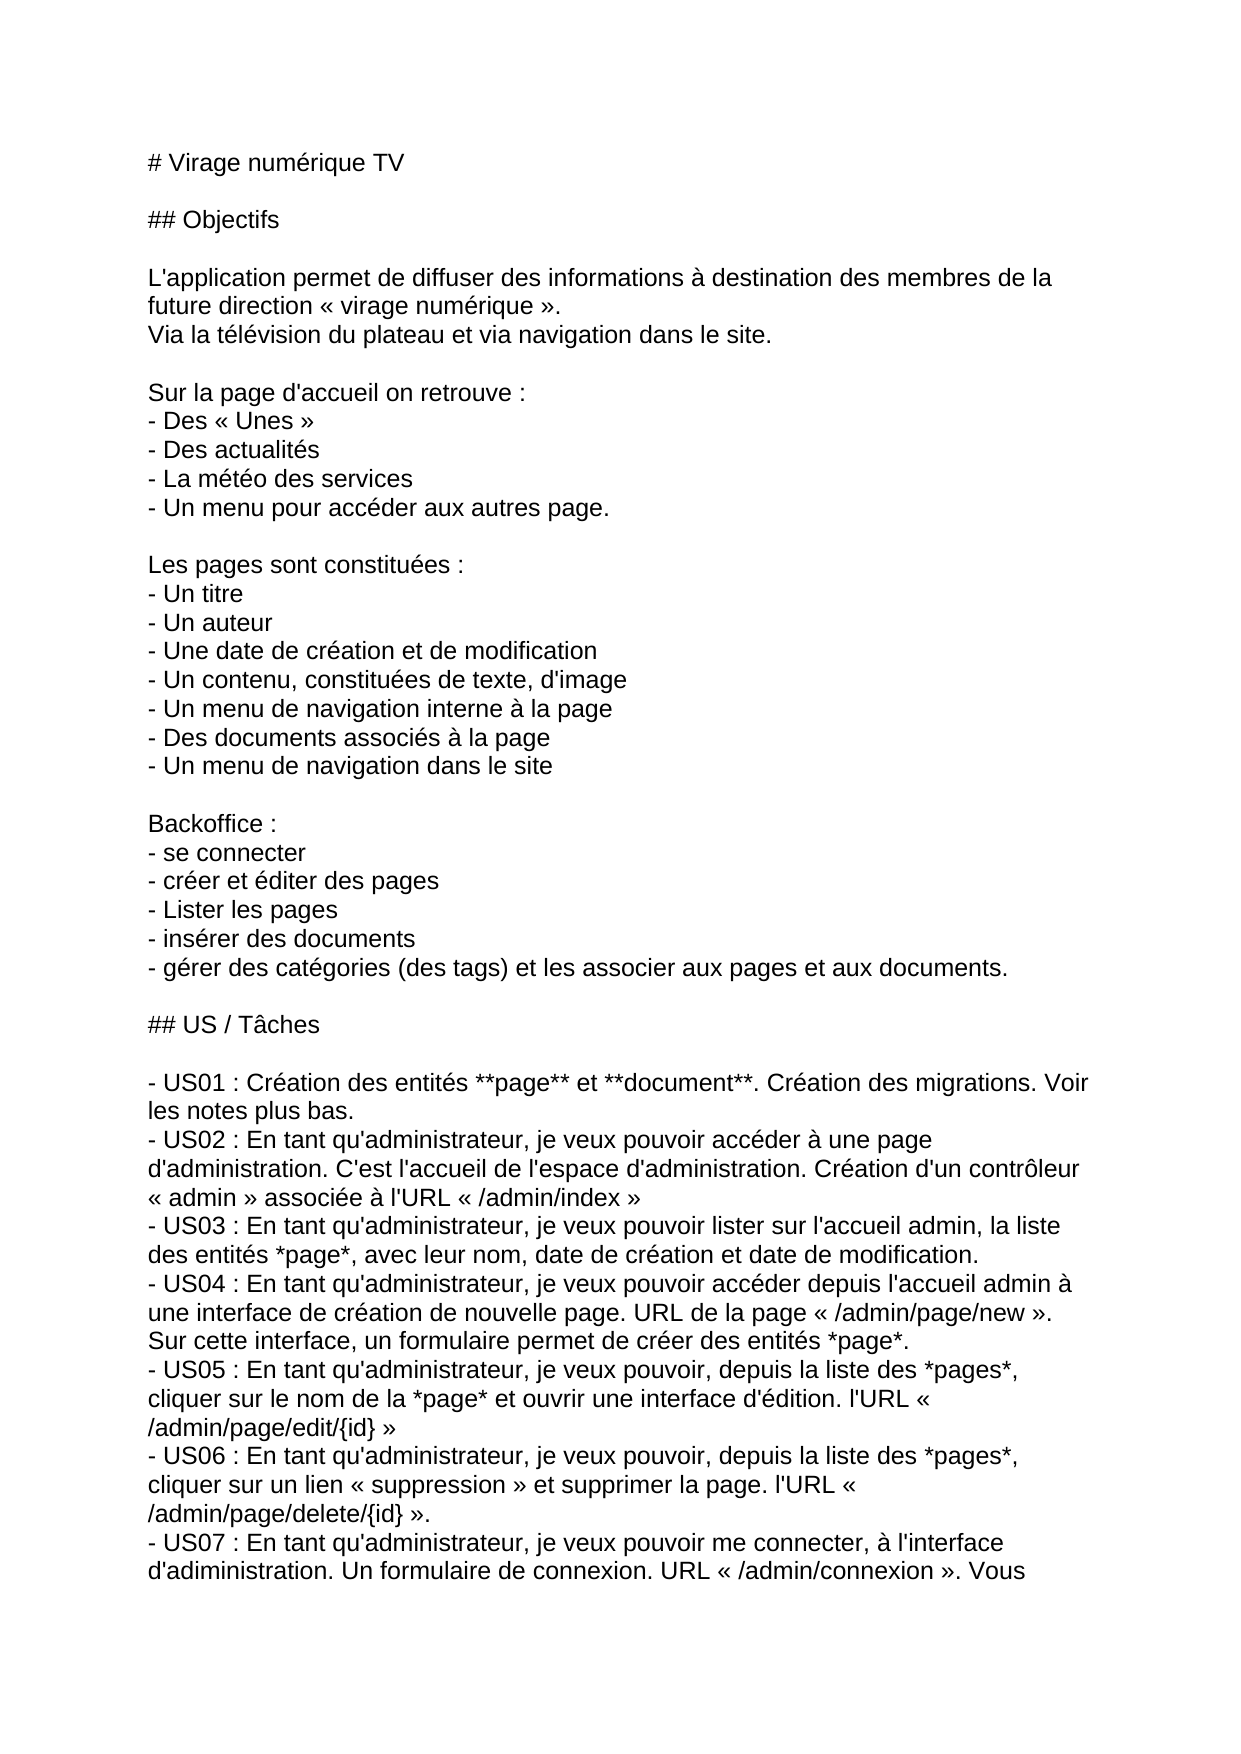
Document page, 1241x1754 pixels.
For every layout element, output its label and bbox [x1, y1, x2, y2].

text [148, 148, 1093, 1585]
